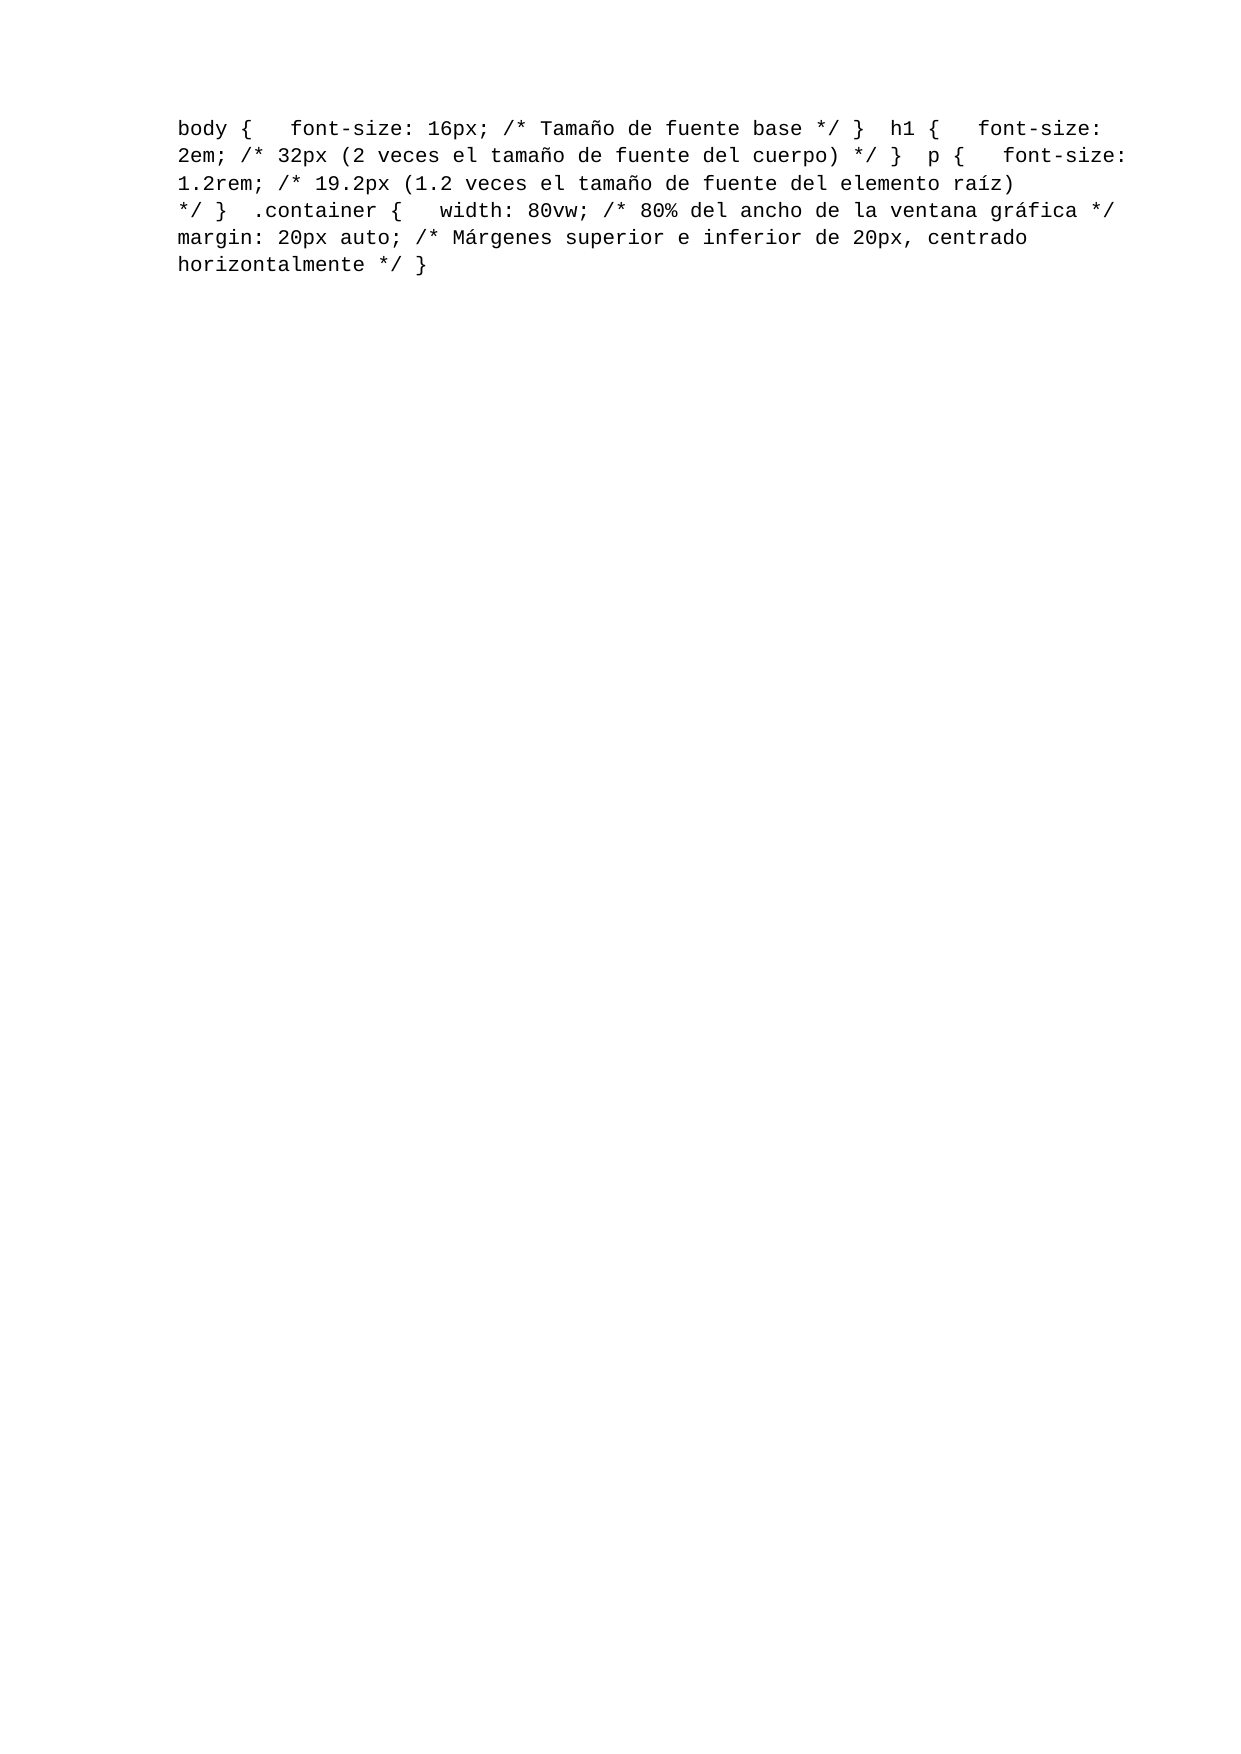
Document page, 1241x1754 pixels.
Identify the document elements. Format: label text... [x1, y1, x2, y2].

text body { font-size: 16px; /* Tamaño de fuente base */ } h1 { font-size: 2em; /* 32px (2 veces el tamaño de fuente del cuerpo) */ } p { font-size: 1.2rem; /* 19.2px (1.2 veces el tamaño de fuente del elemento raíz) */ } .container { width: 80vw; /* 80% del ancho de la ventana gráfica */ margin: 20px auto; /* Márgenes superior e inferior de 20px, centrado horizontalmente */ } [177, 118, 1152, 278]
